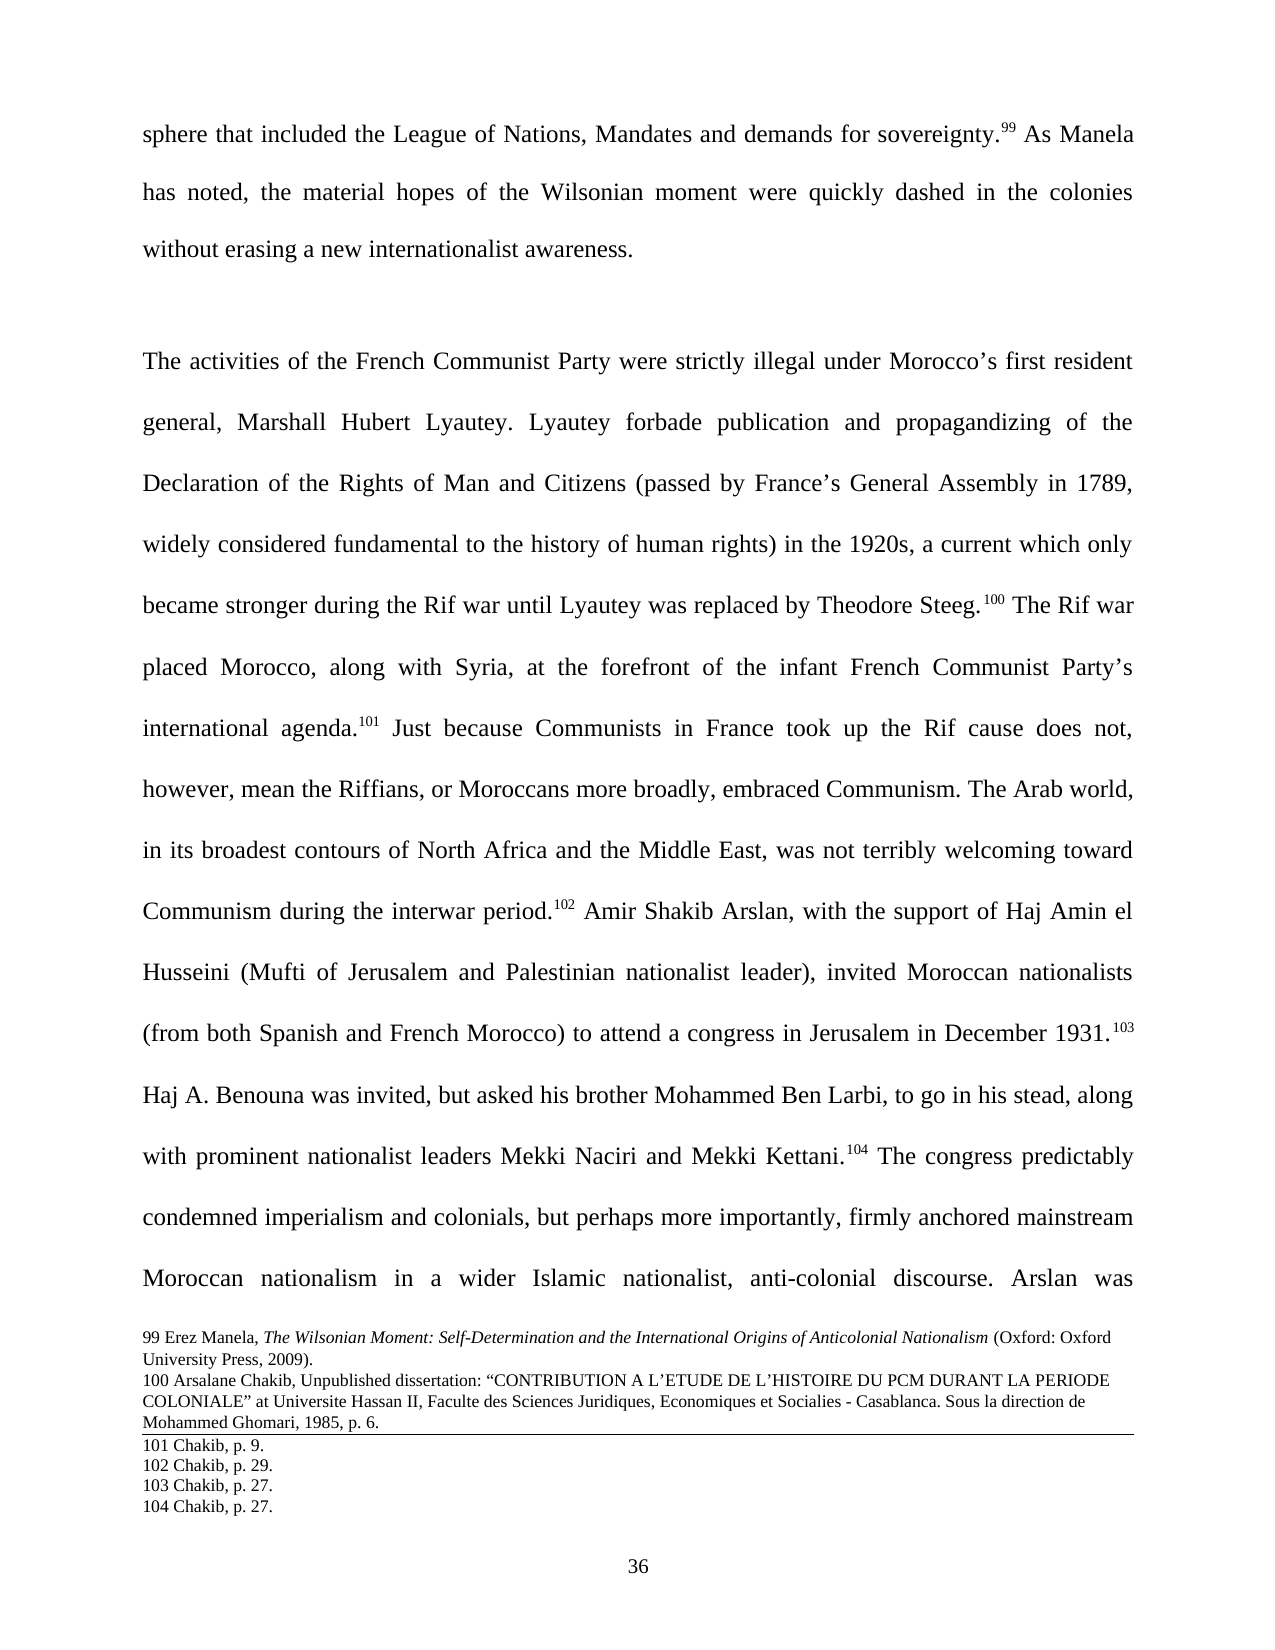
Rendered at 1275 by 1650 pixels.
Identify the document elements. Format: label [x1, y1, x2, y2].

text [142, 119, 1134, 263]
text [142, 346, 1134, 1292]
